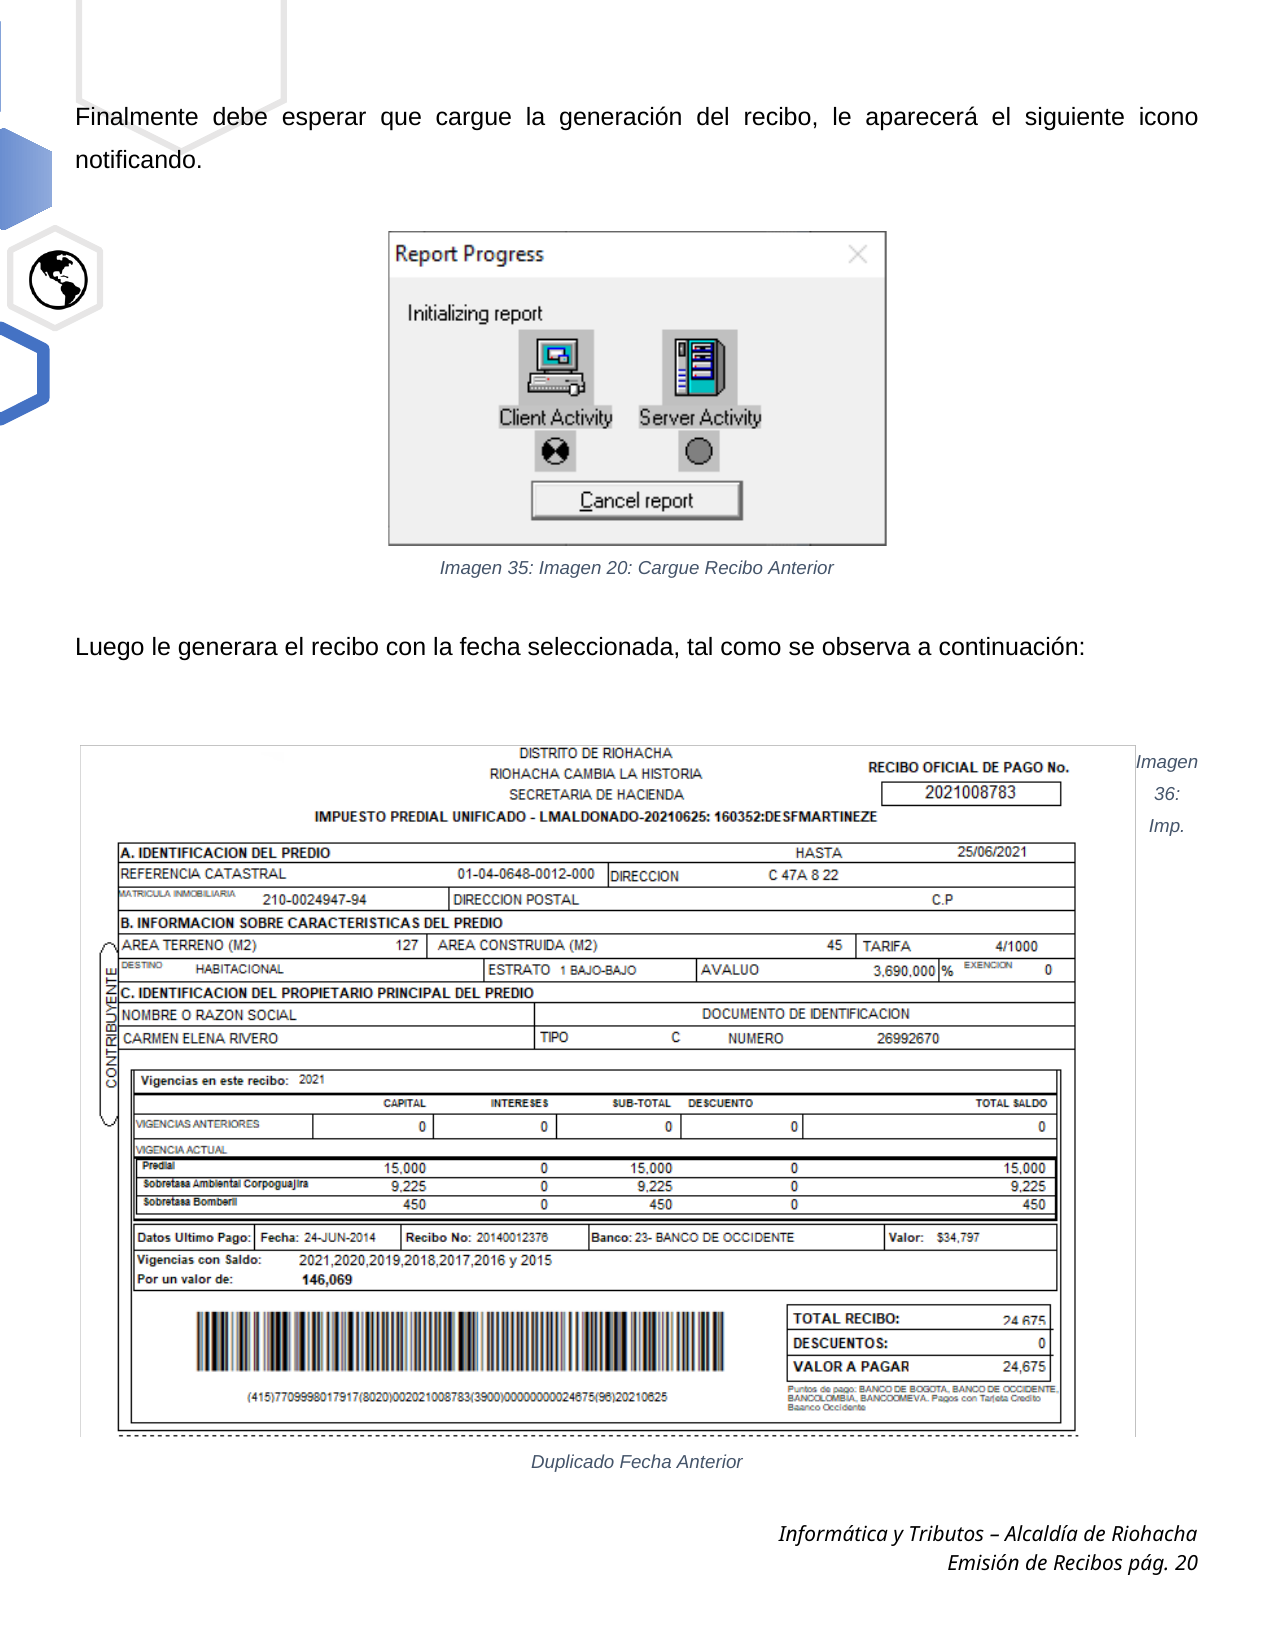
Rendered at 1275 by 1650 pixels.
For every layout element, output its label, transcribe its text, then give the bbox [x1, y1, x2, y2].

text Imagen 37: Guía Crear PDF Recibo Anterior [75, 1424, 1200, 1445]
picture [21, 242, 95, 317]
text Imagen 35: Imagen 20: Cargue Recibo Anterior [75, 557, 1200, 578]
text Imagen 36: Imp. Duplicado Fecha Anterior [75, 751, 1200, 804]
text Finalmente debe esperar que cargue la generación del recibo, le aparecerá el siguiente icono notificando. [75, 102, 1200, 174]
picture [165, 943, 1110, 1413]
text Finalmente, para guardarlo en formato Pdf, debe seguir los siguientes pasos: [75, 857, 1200, 886]
text Luego le generara el recibo con la fecha seleccionada, tal como se observa a continuación: [75, 632, 1200, 661]
picture [388, 231, 887, 546]
